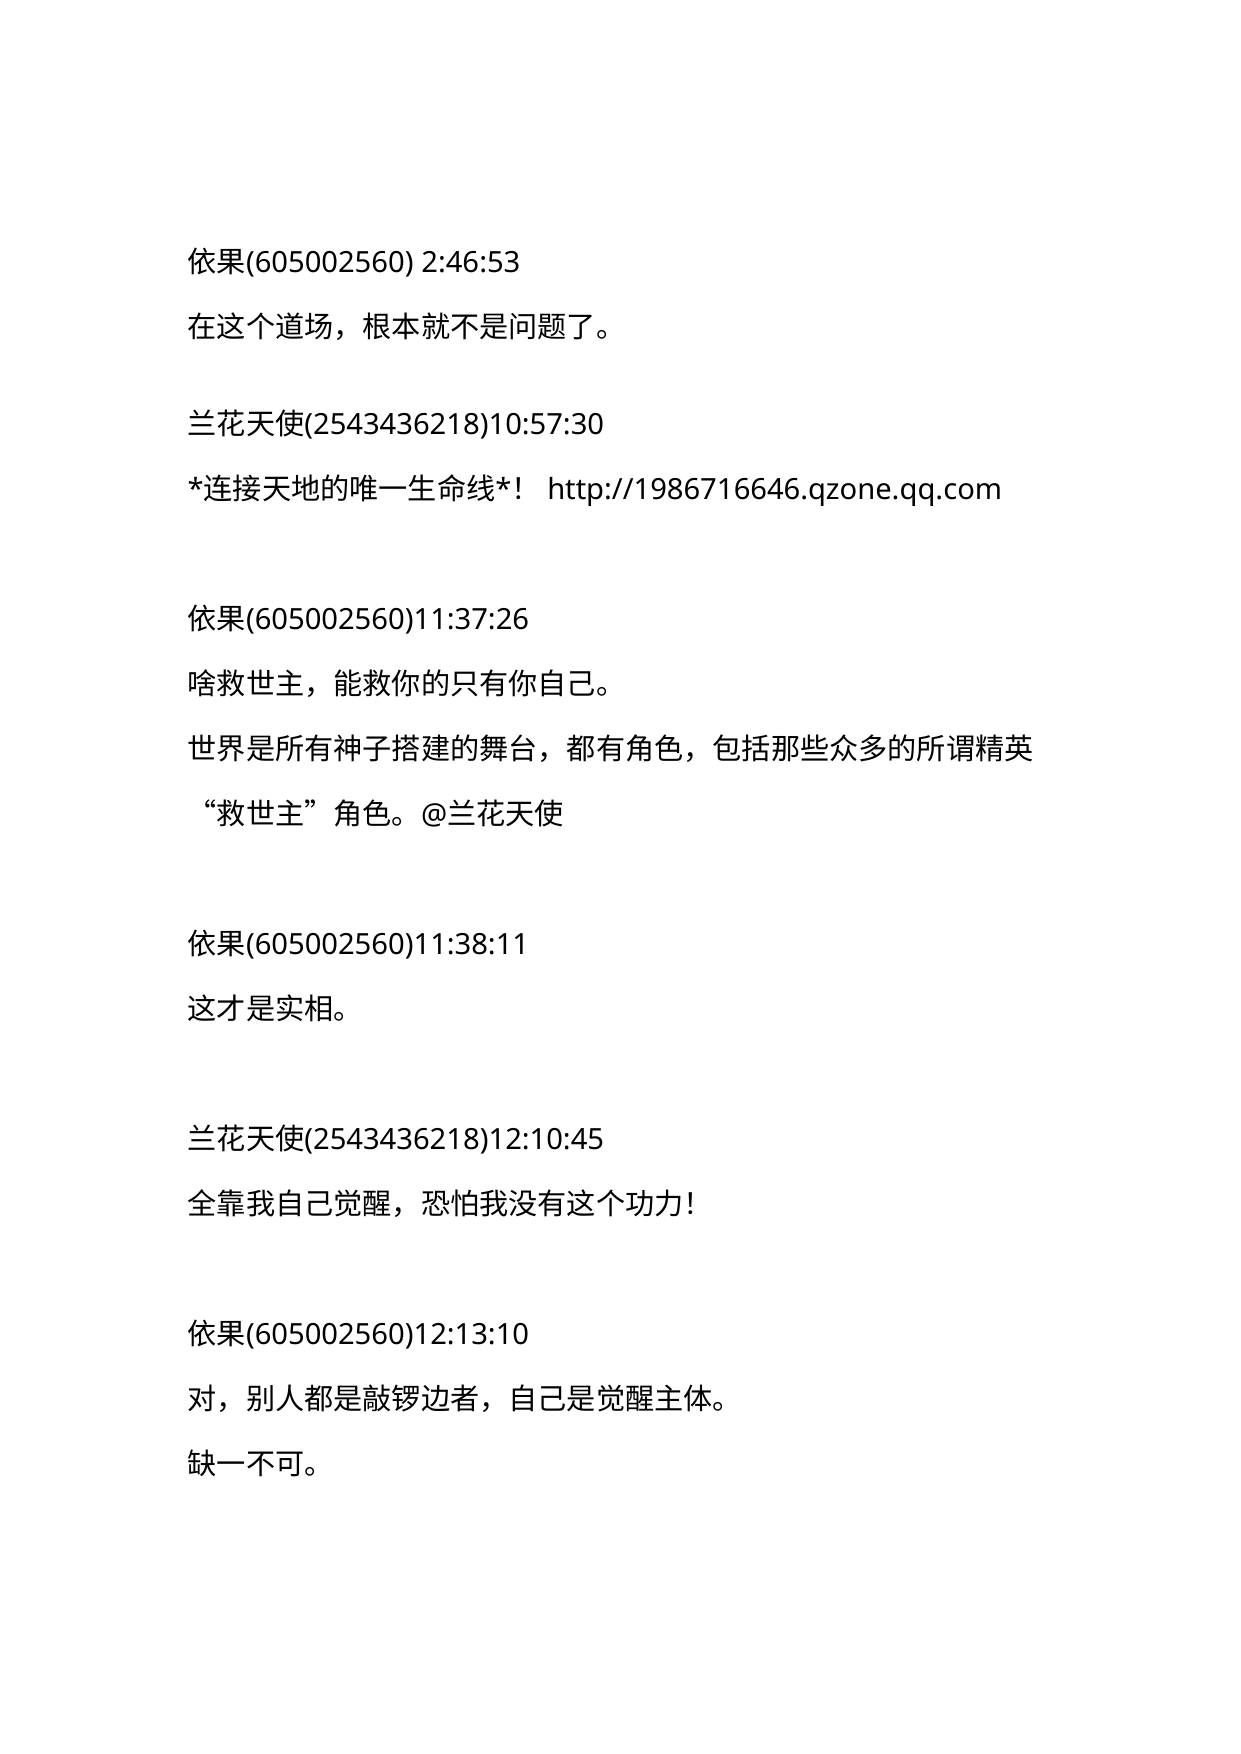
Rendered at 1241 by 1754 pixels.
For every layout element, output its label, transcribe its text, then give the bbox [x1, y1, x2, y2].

text 全靠我自己觉醒，恐怕我没有这个功力！ 依果(605002560)12:13:10 [187, 1169, 1053, 1364]
text *连接天地的唯一生命线*！ http://1986716646.qzone.qq.com 依果(605002560)11:37:26 [187, 454, 1053, 649]
text 啥救世主，能救你的只有你自己。 世界是所有神子搭建的舞台，都有角色，包括那些众多的所谓精英“救世主”角色。@兰花天使 依果(605002560)11:38:11 [187, 649, 1053, 974]
text 兰花天使(2543436218)10:57:30 [187, 389, 1053, 454]
text 这才是实相。 兰花天使(2543436218)12:10:45 [187, 974, 1053, 1169]
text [187, 162, 1053, 389]
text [187, 1364, 1053, 1494]
